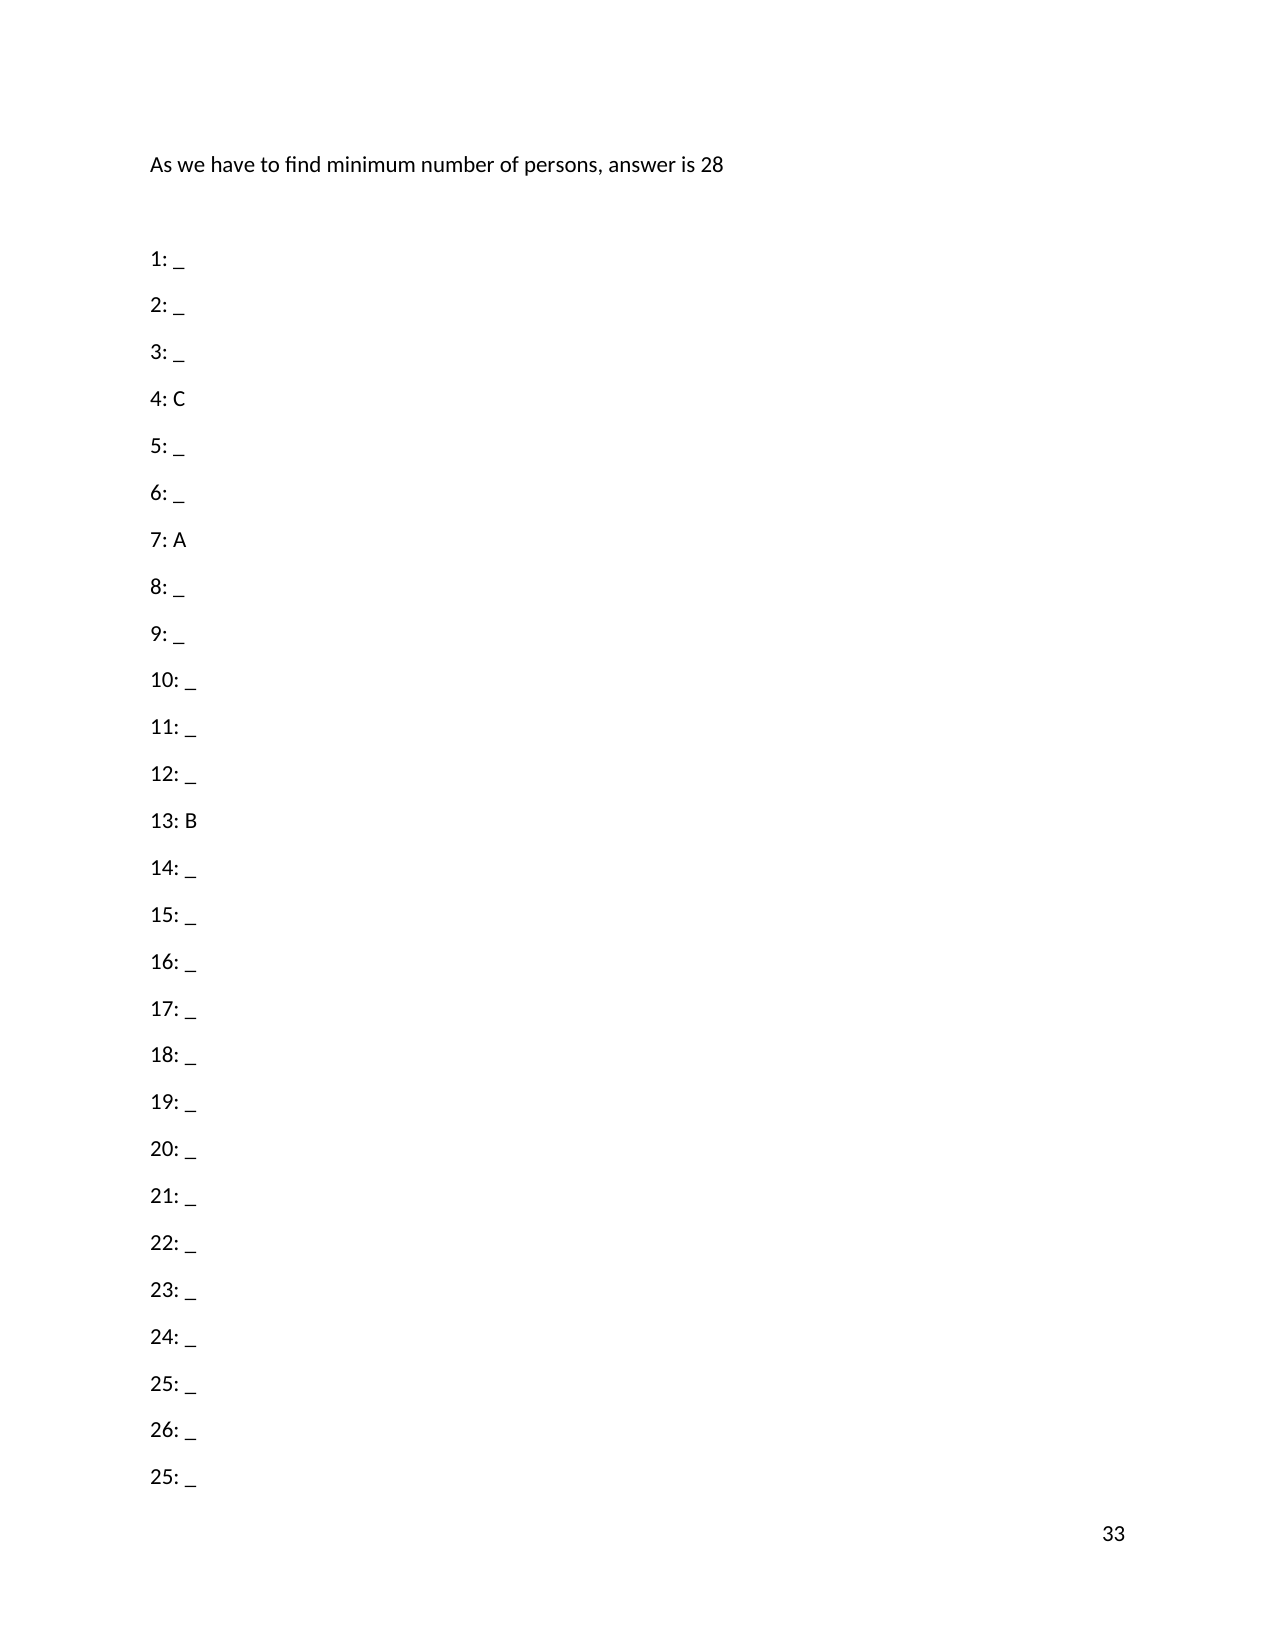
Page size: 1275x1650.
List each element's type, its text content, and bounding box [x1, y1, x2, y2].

text 25: _ [150, 1462, 1125, 1491]
text 19: _ [150, 1087, 1125, 1116]
text 24: _ [150, 1322, 1125, 1350]
text 21: _ [150, 1181, 1125, 1209]
text 5: _ [150, 431, 1125, 459]
text 22: _ [150, 1228, 1125, 1256]
text 18: _ [150, 1041, 1125, 1069]
text 25: _ [150, 1369, 1125, 1397]
text 17: _ [150, 994, 1125, 1022]
text As we have to find minimum number of persons, answer is 28 [150, 150, 1125, 178]
text 11: _ [150, 712, 1125, 741]
text 3: _ [150, 337, 1125, 366]
text 20: _ [150, 1134, 1125, 1162]
text 26: _ [150, 1416, 1125, 1444]
text 10: _ [150, 666, 1125, 694]
text 6: _ [150, 478, 1125, 506]
text 8: _ [150, 572, 1125, 600]
text 23: _ [150, 1275, 1125, 1303]
text 16: _ [150, 947, 1125, 975]
text 15: _ [150, 900, 1125, 928]
text 9: _ [150, 619, 1125, 647]
text 13: B [150, 806, 1125, 834]
text 7: A [150, 525, 1125, 553]
text 1: _ [150, 244, 1125, 272]
text 12: _ [150, 759, 1125, 787]
text 4: C [150, 384, 1125, 412]
text 14: _ [150, 853, 1125, 881]
text 2: _ [150, 291, 1125, 319]
